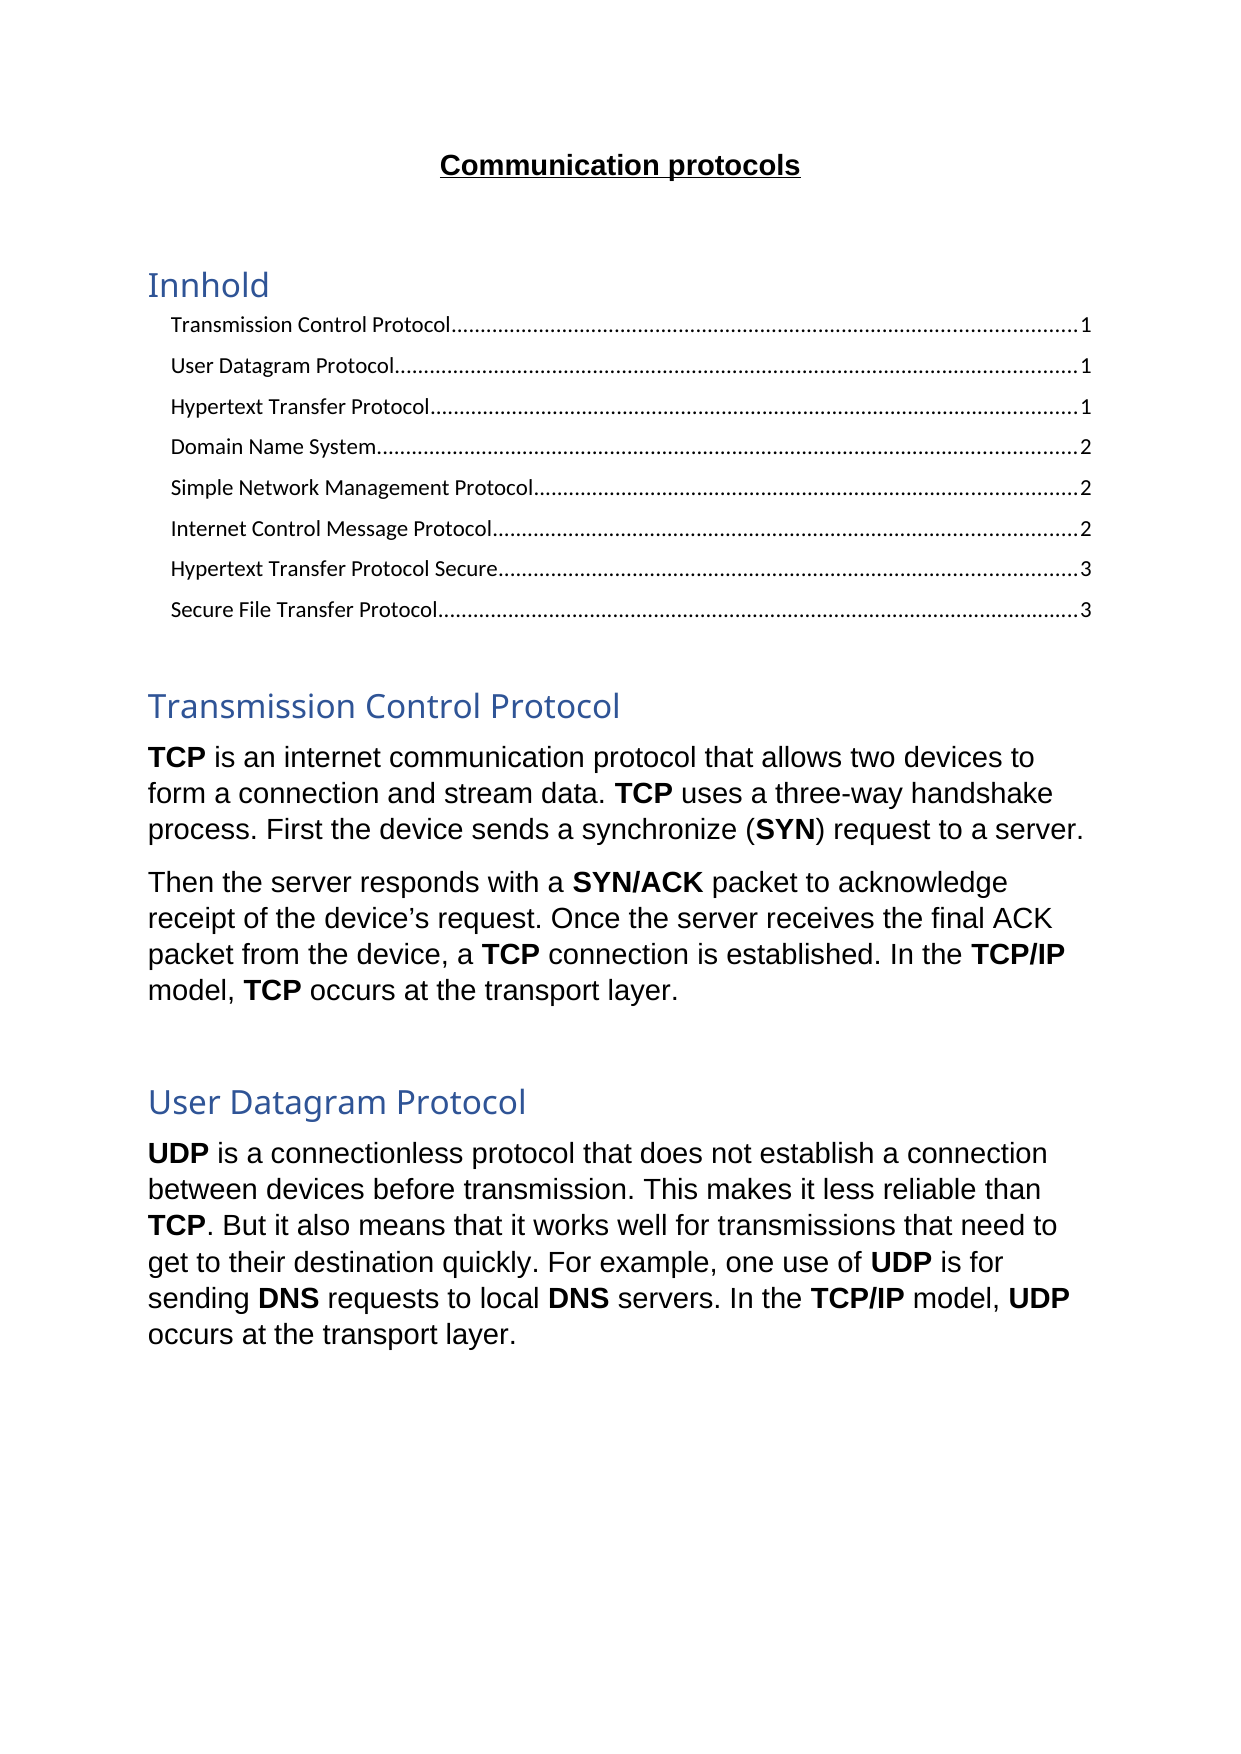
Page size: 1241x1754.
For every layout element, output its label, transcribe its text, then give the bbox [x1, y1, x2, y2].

subtitle Transmission Control Protocol [148, 682, 1093, 728]
text Then the server responds with a SYN/ACK packet to acknowledge receipt of the device’s request. Once the server receives the final ACK packet from the device, a TCP connection is established. In the TCP/IP model, TCP occurs at the transport layer. [148, 865, 1093, 1007]
text TCP is an internet communication protocol that allows two devices to form a connection and stream data. TCP uses a three-way handshake process. First the device sends a synchronize (SYN) request to a server. [148, 740, 1093, 846]
text UDP is a connectionless protocol that does not establish a connection between devices before transmission. This makes it less reliable than TCP. But it also means that it works well for transmissions that need to get to their destination quickly. For example, one use of UDP is for sending DNS requests to local DNS servers. In the TCP/IP model, UDP occurs at the transport layer. [148, 1136, 1093, 1350]
text Communication protocols [148, 148, 1093, 181]
subtitle User Datagram Protocol [148, 1079, 1093, 1124]
